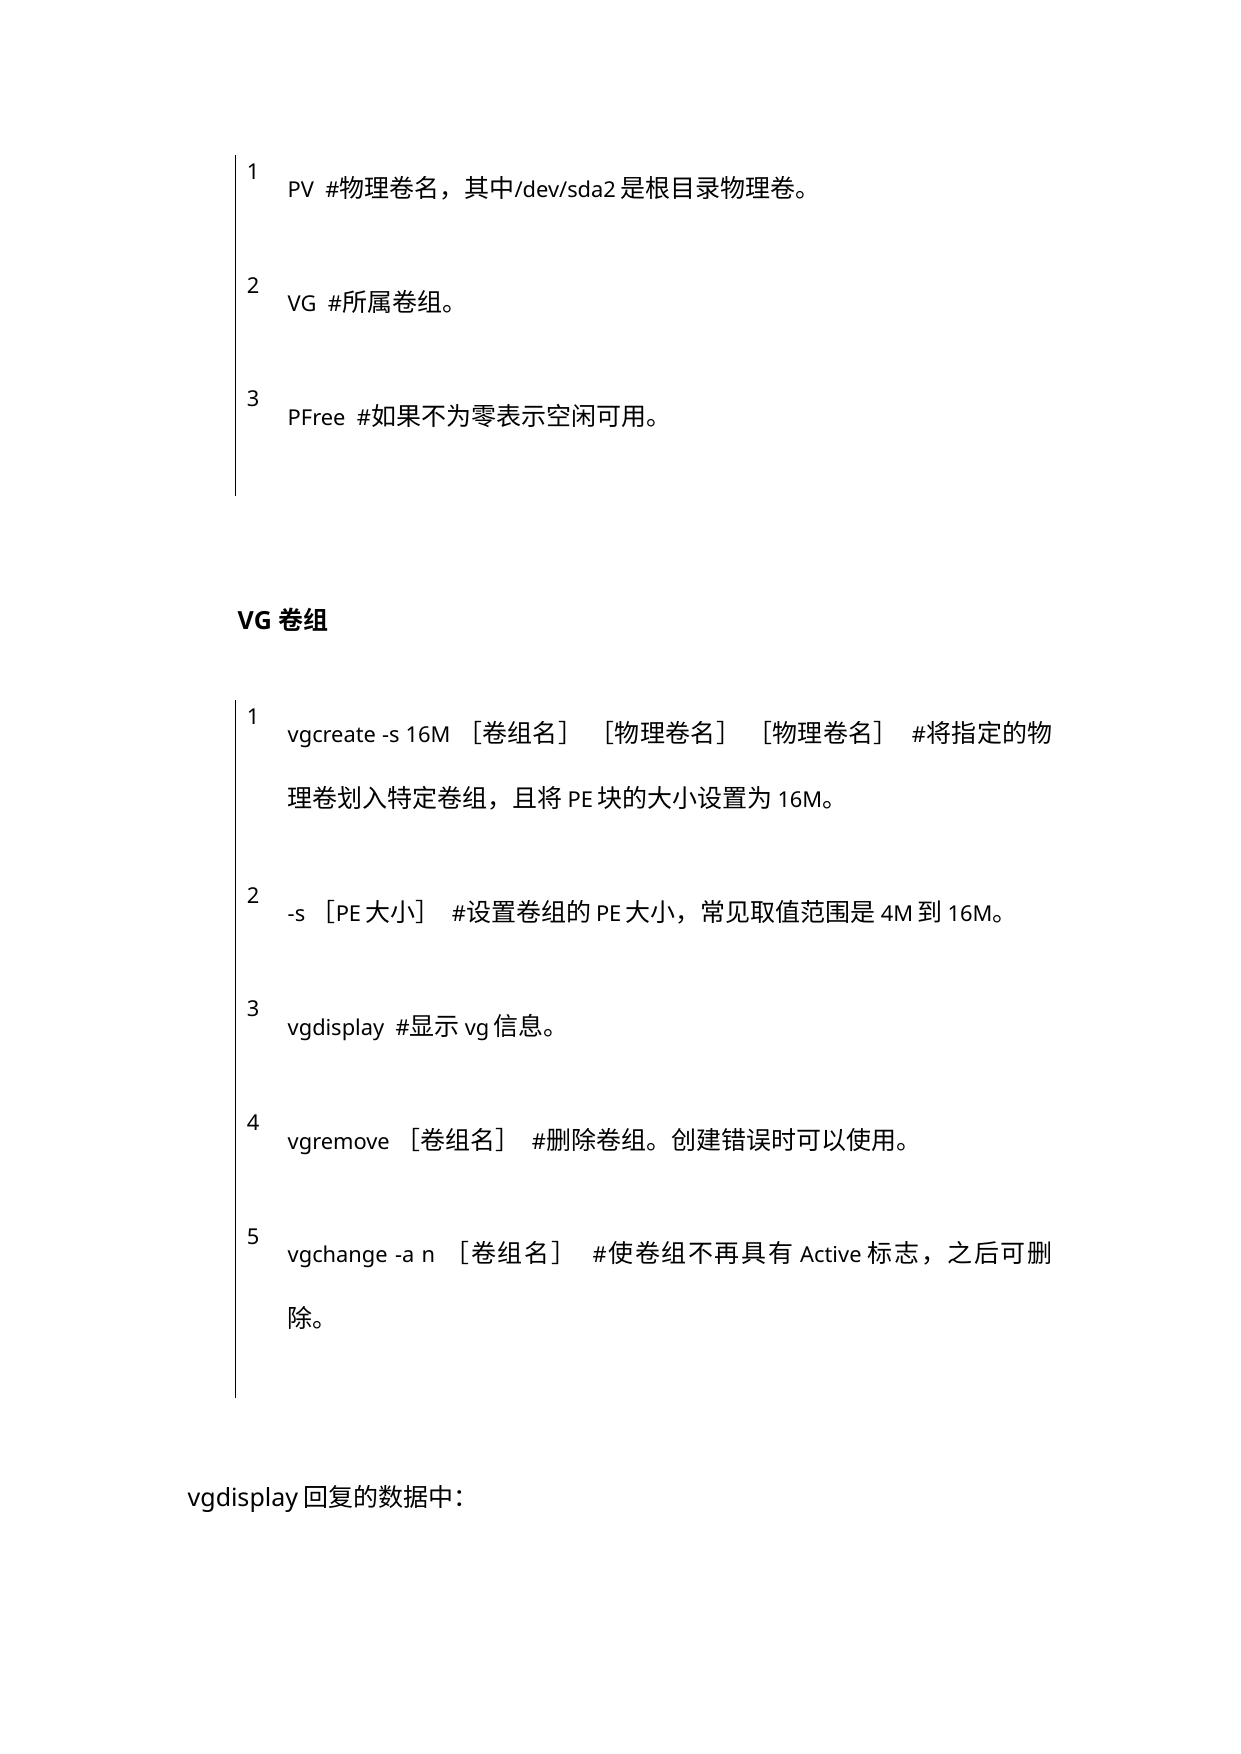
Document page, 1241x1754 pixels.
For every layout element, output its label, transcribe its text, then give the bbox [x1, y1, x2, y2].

table_cell 2 [236, 268, 276, 382]
table_cell -s ［PE大小］ #设置卷组的PE大小，常见取值范围是4M到16M。 [276, 878, 1064, 992]
table_cell 3 [236, 382, 276, 496]
table_header 1 [236, 700, 276, 878]
table_header PV #物理卷名，其中/dev/sda2是根目录物理卷。 [276, 155, 1064, 268]
table_cell VG #所属卷组。 [276, 268, 1064, 382]
table_cell 4 [236, 1106, 276, 1219]
table_cell PFree #如果不为零表示空闲可用。 [276, 382, 1064, 496]
table_cell 5 [236, 1220, 276, 1398]
table_cell vgchange -a n ［卷组名］ #使卷组不再具有Active标志，之后可删除。 [276, 1220, 1064, 1398]
table_header vgcreate -s 16M ［卷组名］ ［物理卷名］ ［物理卷名］ #将指定的物理卷划入特定卷组，且将PE块的大小设置为16M。 [276, 700, 1064, 878]
table_cell 3 [236, 992, 276, 1106]
text vgdisplay回复的数据中： [187, 1463, 1053, 1528]
table_cell vgdisplay #显示vg信息。 [276, 992, 1064, 1106]
table_cell vgremove ［卷组名］ #删除卷组。创建错误时可以使用。 [276, 1106, 1064, 1219]
table_header 1 [236, 155, 276, 268]
subtitle VG 卷组 [187, 586, 1053, 651]
table_cell 2 [236, 878, 276, 992]
